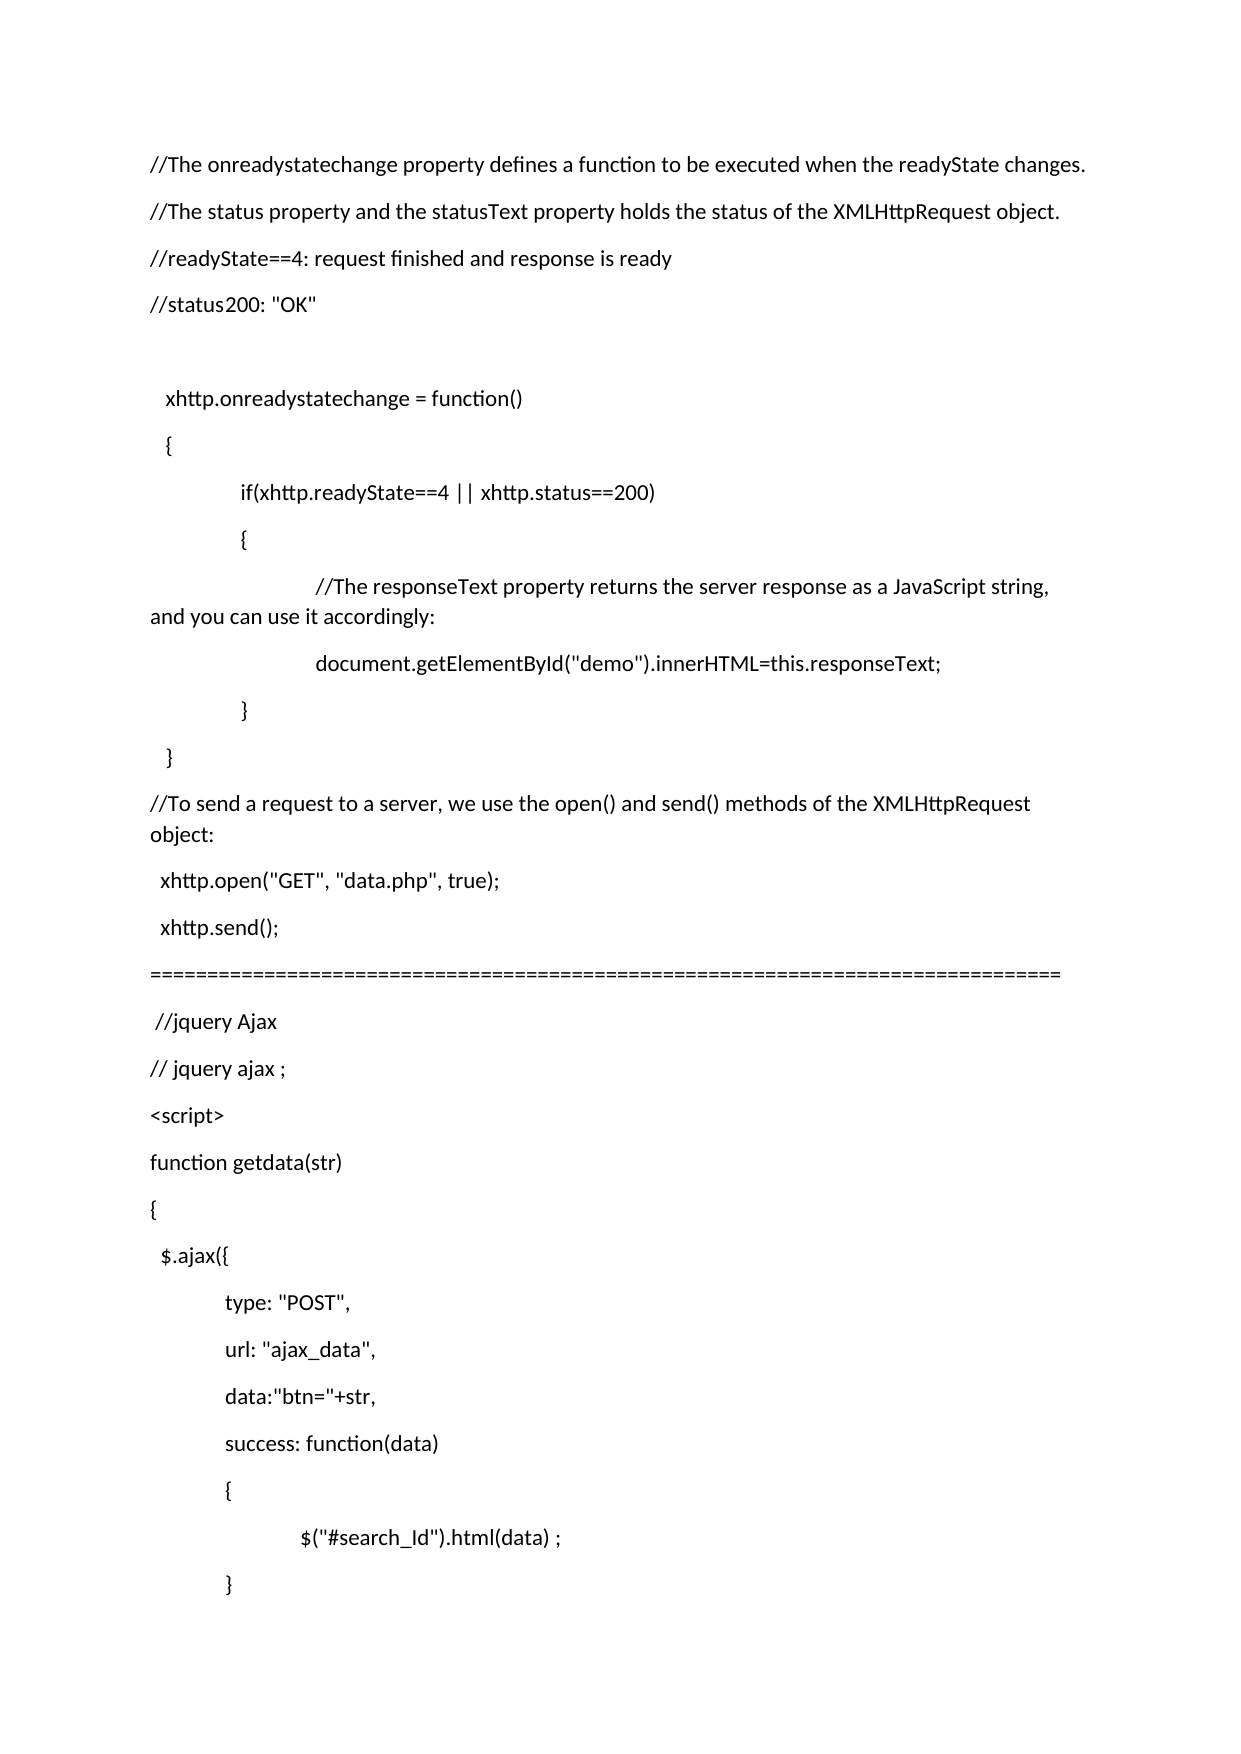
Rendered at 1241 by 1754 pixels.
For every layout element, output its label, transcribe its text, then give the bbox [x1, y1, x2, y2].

text { [150, 525, 1090, 553]
text xhttp.send(); [150, 913, 1090, 942]
text } [150, 743, 1090, 771]
text //To send a request to a server, we use the open() and send() methods of the XMLHttpRequest object: [150, 789, 1090, 848]
text //jquery Ajax [150, 1007, 1090, 1035]
text success: function(data) [150, 1429, 1090, 1457]
text { [150, 1476, 1090, 1504]
text //readyState==4: request finished and response is ready [150, 244, 1090, 272]
text // jquery ajax ; [150, 1054, 1090, 1082]
text $("#search_Id").html(data) ; [150, 1523, 1090, 1551]
text } [150, 696, 1090, 724]
text document.getElementById("demo").innerHTML=this.responseText; [150, 649, 1090, 677]
text type: "POST", [150, 1288, 1090, 1317]
text data:"btn="+str, [150, 1382, 1090, 1410]
text //The responseText property returns the server response as a JavaScript string, and you can use it accordingly: [150, 572, 1090, 630]
text url: "ajax_data", [150, 1335, 1090, 1363]
text ================================================================================ [150, 960, 1090, 988]
text { [150, 431, 1090, 459]
text //The onreadystatechange property defines a function to be executed when the readyState changes. [150, 150, 1090, 178]
text if(xhttp.readyState==4 || xhttp.status==200) [150, 478, 1090, 506]
text $.ajax({ [150, 1242, 1090, 1270]
text //The status property and the statusText property holds the status of the XMLHttpRequest object. [150, 197, 1090, 225]
text <script> [150, 1101, 1090, 1129]
text function getdata(str) [150, 1148, 1090, 1176]
text { [150, 1195, 1090, 1223]
text xhttp.open("GET", "data.php", true); [150, 867, 1090, 895]
text xhttp.onreadystatechange = function() [150, 384, 1090, 412]
text //status 200: "OK" [150, 291, 1090, 319]
text } [150, 1570, 1090, 1598]
